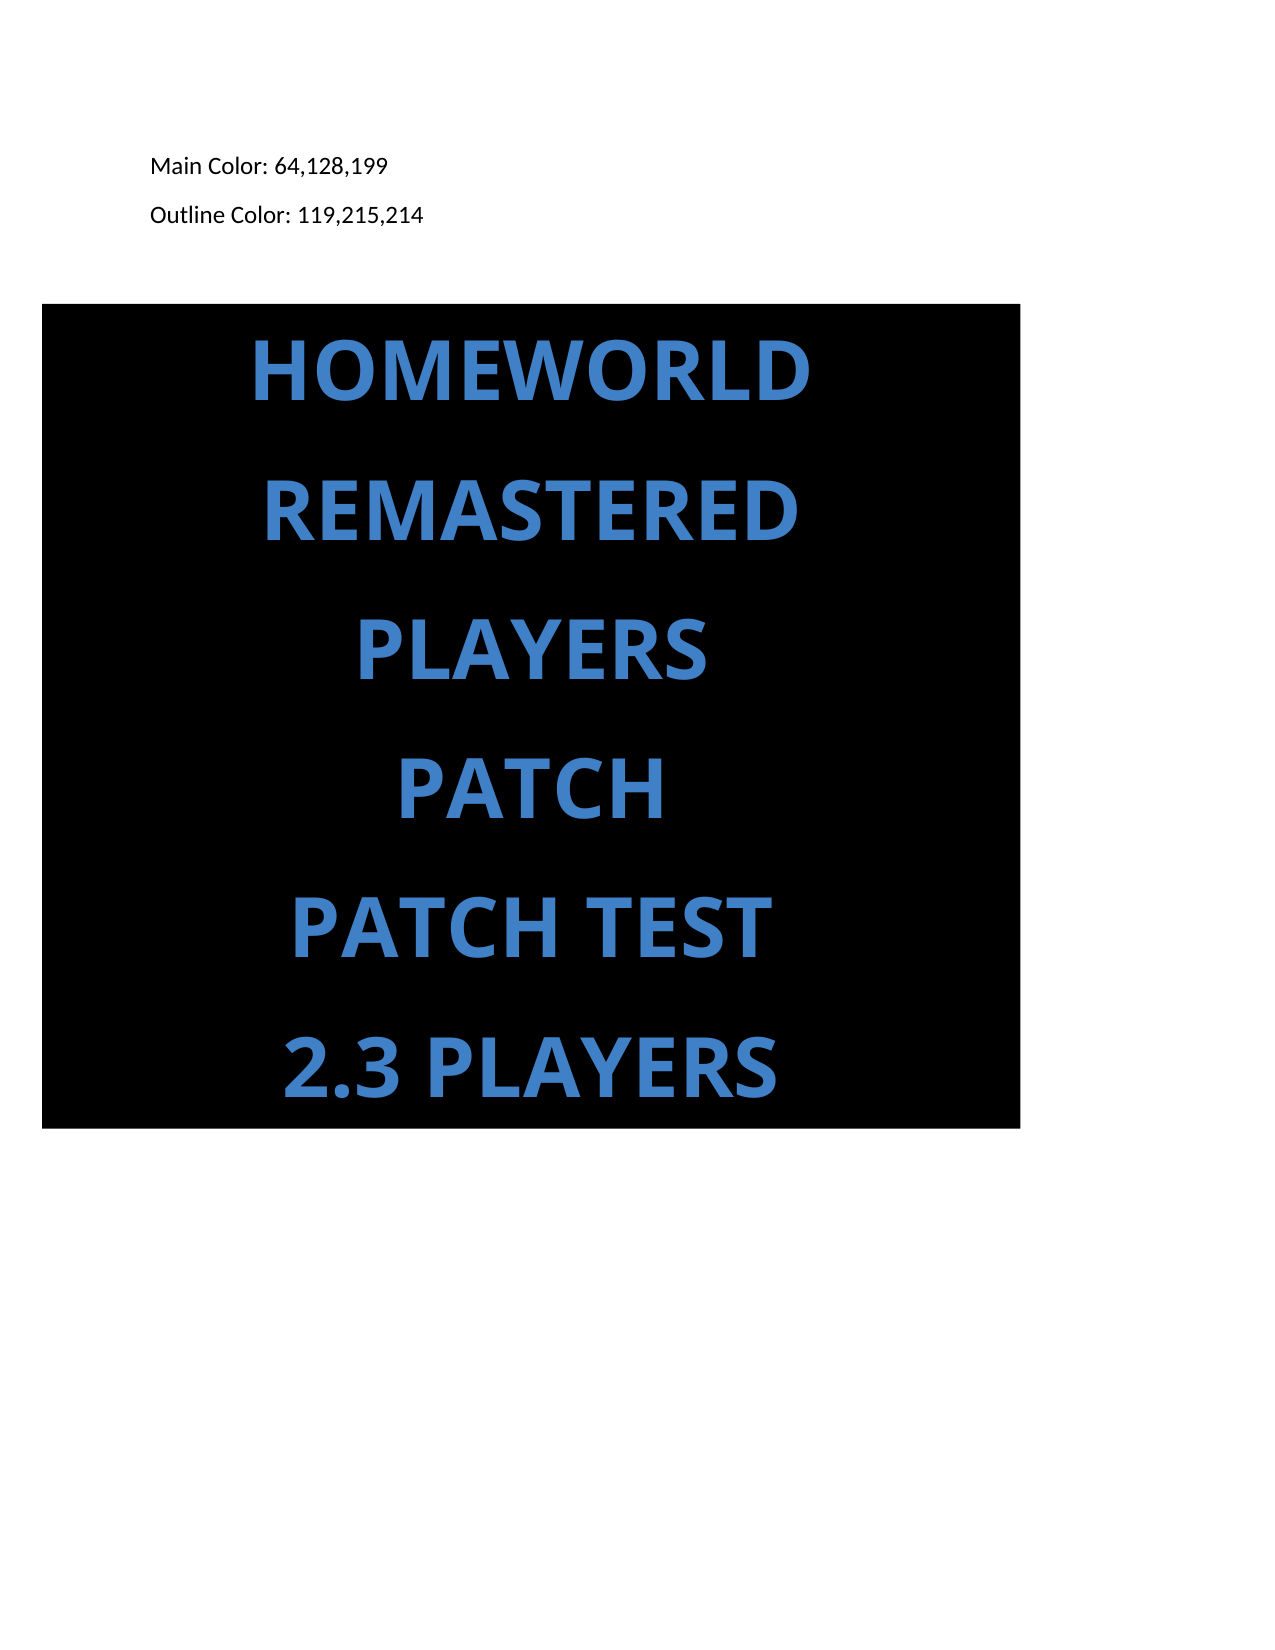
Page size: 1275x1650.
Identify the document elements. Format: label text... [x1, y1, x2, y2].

text Outline Color: 119,215,214 [150, 199, 1125, 230]
text Main Color: 64,128,199 [150, 150, 1125, 181]
